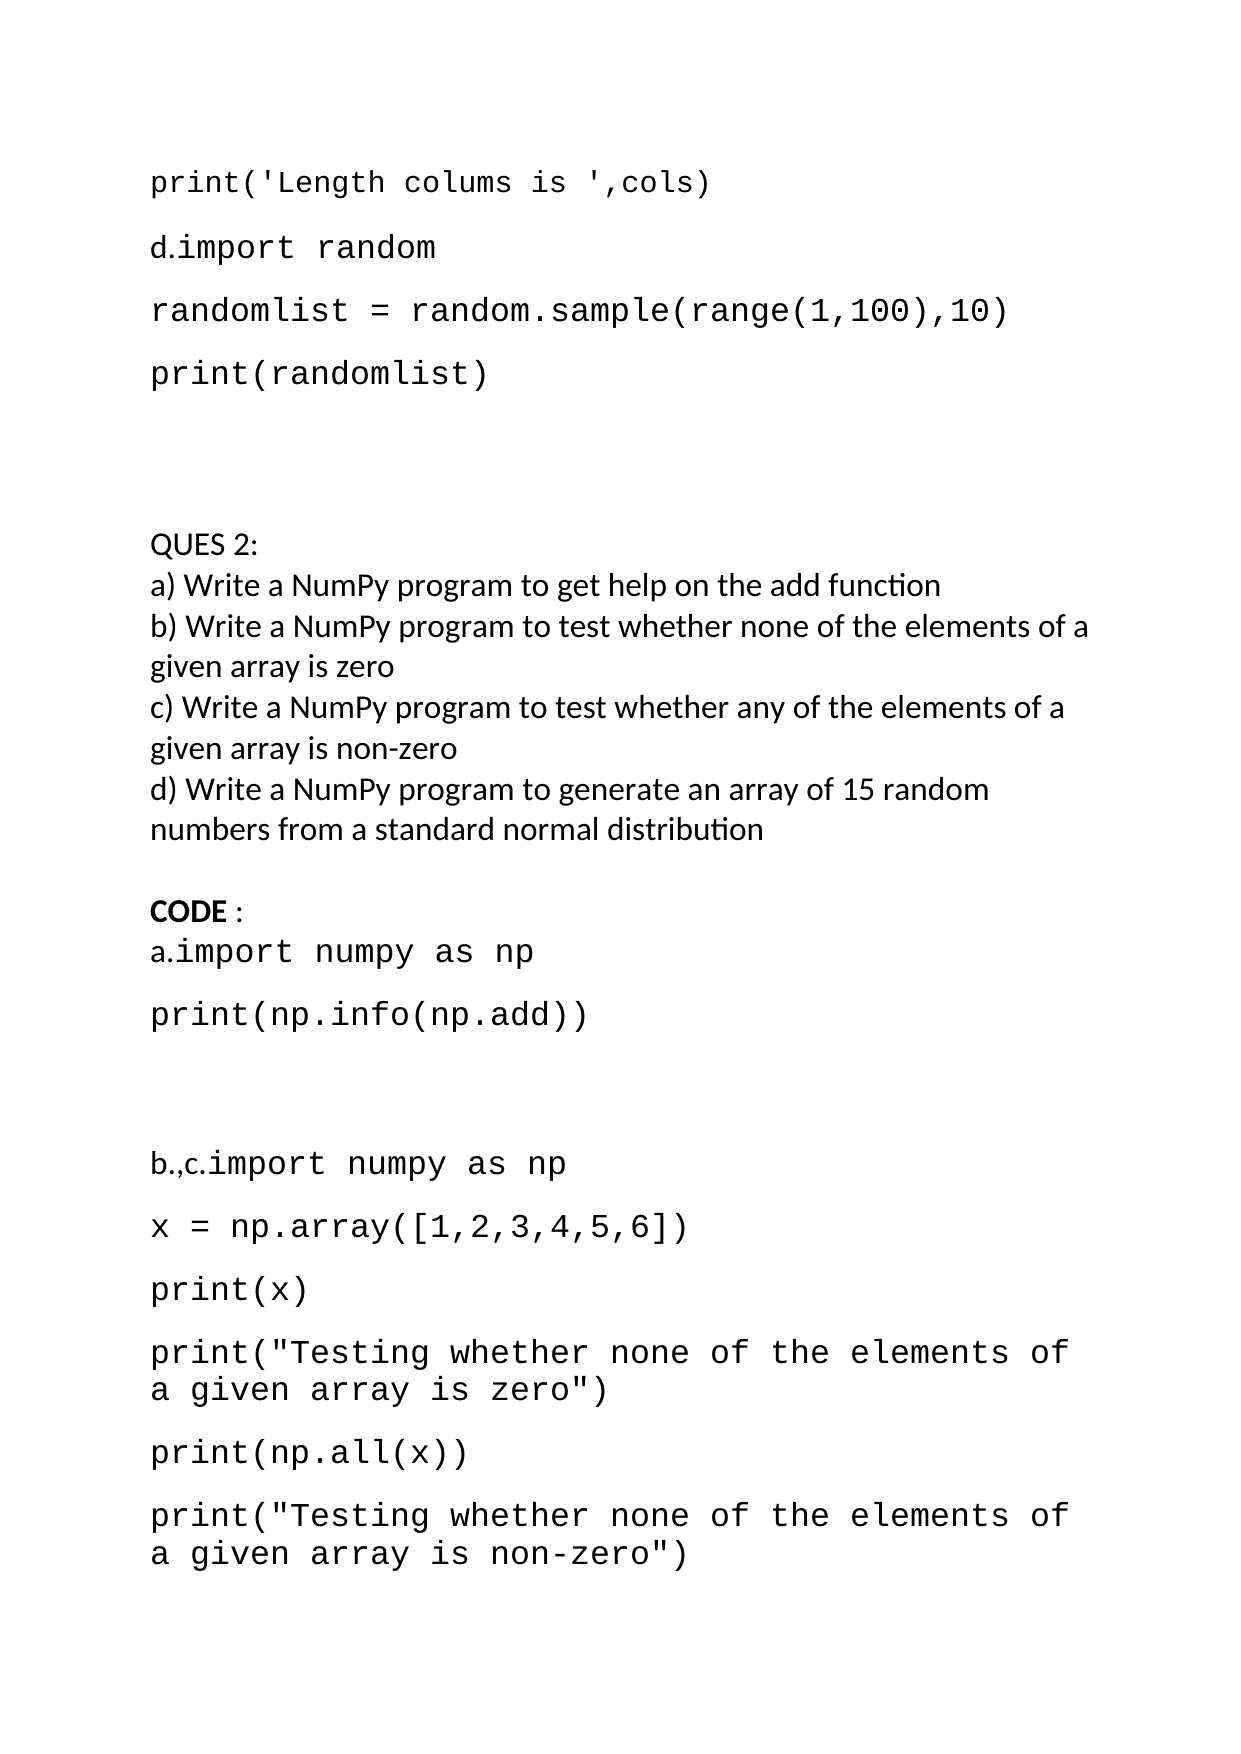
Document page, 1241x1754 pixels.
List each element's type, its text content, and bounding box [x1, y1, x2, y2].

text QUES 2: a) Write a NumPy program to get help on the add function b) Write a NumPy program to test whether none of the elements of a given array is zero c) Write a NumPy program to test whether any of the elements of a given array is non-zero d) Write a NumPy program to generate an array of 15 random numbers from a standard normal distribution CODE : a.import numpy as np [150, 485, 1090, 973]
text print(randomlist) [150, 357, 1090, 394]
text print(np.info(np.add)) [150, 998, 1090, 1036]
text b.,c.import numpy as np [150, 1061, 1090, 1185]
text print("Testing whether none of the elements of a given array is zero") [150, 1335, 1090, 1411]
text randomlist = random.sample(range(1,100),10) [150, 294, 1090, 332]
text print("Testing whether none of the elements of a given array is non-zero") [150, 1499, 1090, 1574]
text print(np.all(x)) [150, 1436, 1090, 1474]
text print('Length colums is ',cols) d.import random [150, 167, 1090, 269]
text print(x) [150, 1272, 1090, 1310]
text x = np.array([1,2,3,4,5,6]) [150, 1210, 1090, 1247]
